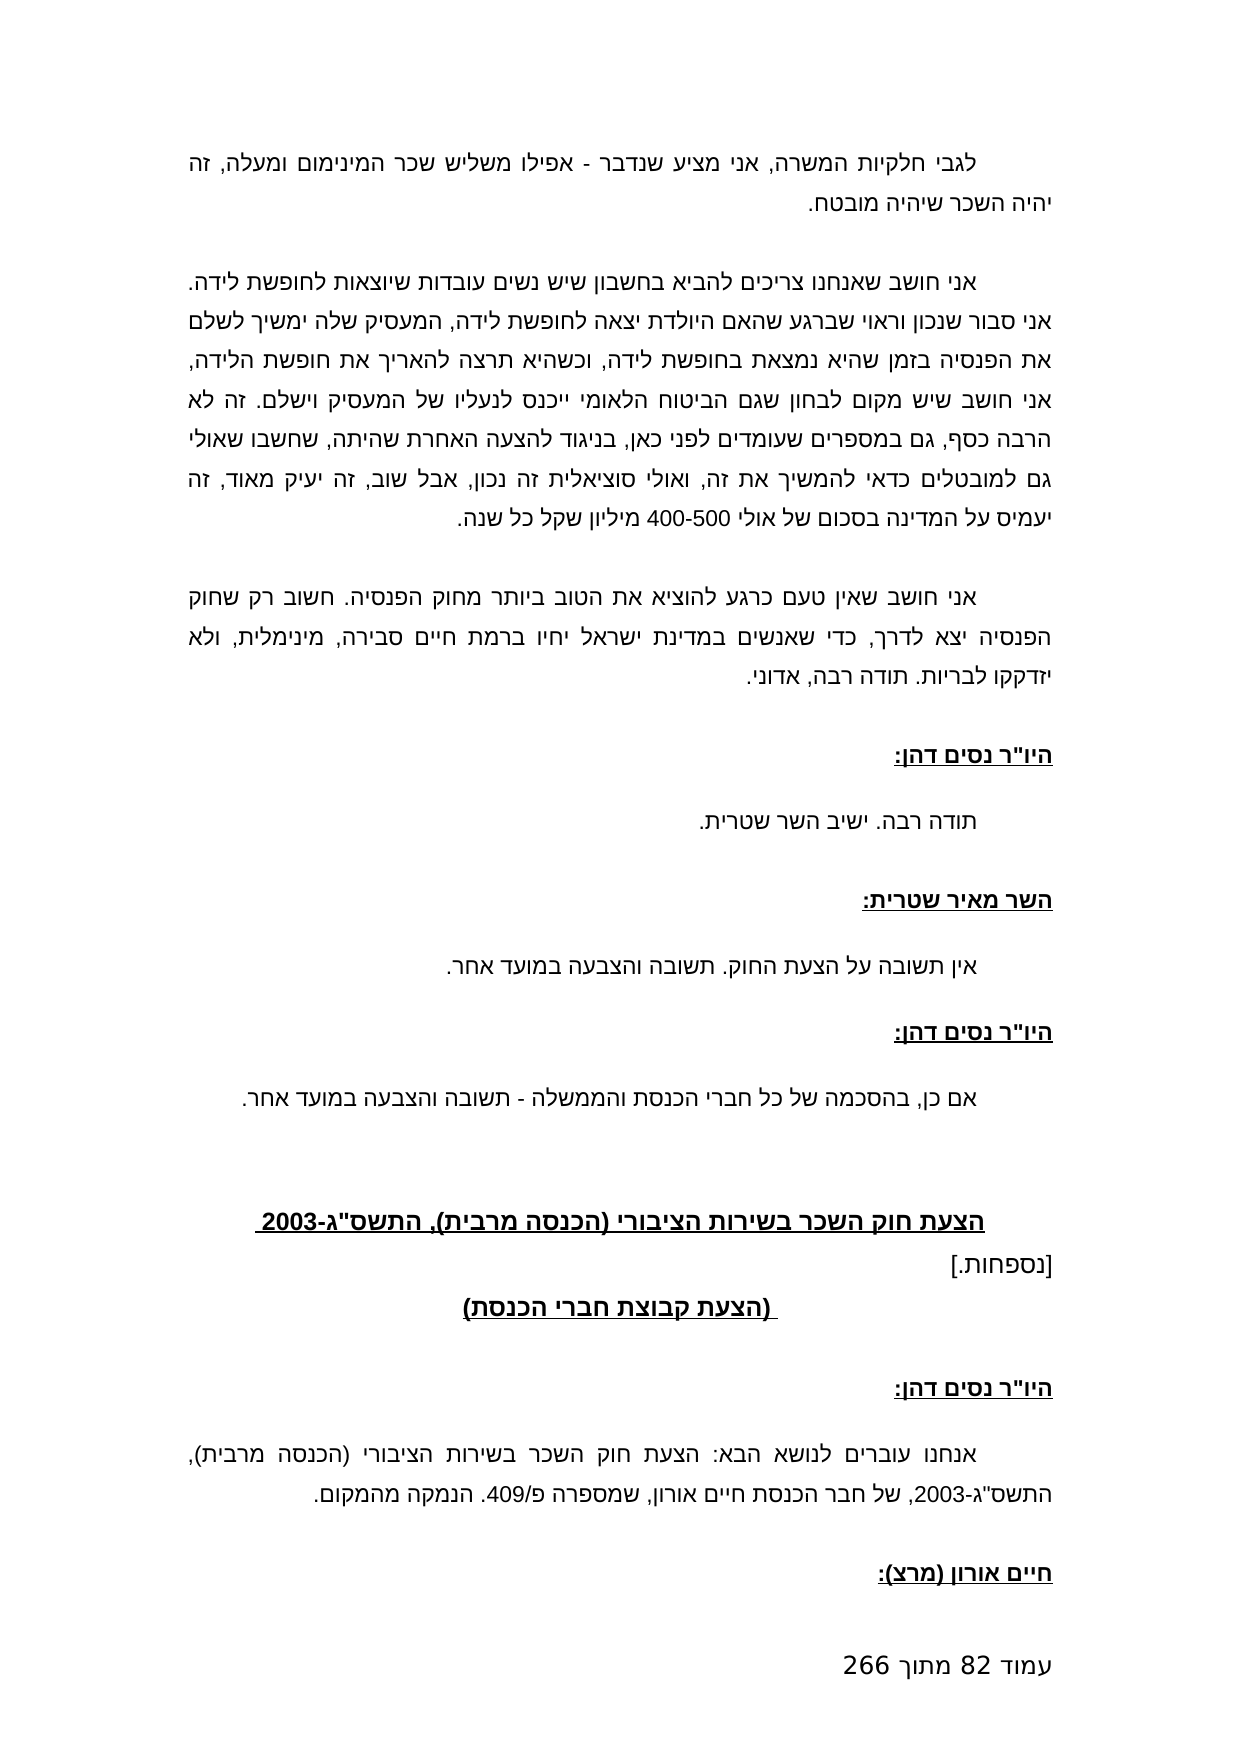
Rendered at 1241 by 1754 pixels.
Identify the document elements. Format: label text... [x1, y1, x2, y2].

text (הצעת קבוצת חברי הכנסת) [187, 1293, 1053, 1322]
text תודה רבה. ישיב השר שטרית. [187, 808, 1053, 834]
text אין תשובה על הצעת החוק. תשובה והצבעה במועד אחר. [187, 953, 1053, 979]
text אם כן, בהסכמה של כל חברי הכנסת והממשלה - תשובה והצבעה במועד אחר. [187, 1084, 1053, 1111]
text חיים אורון (מרצ): [187, 1560, 1053, 1586]
text היו"ר נסים דהן: [187, 1375, 1053, 1402]
text [נספחות.] [187, 1250, 1053, 1278]
text הצעת חוק השכר בשירות הציבורי (הכנסה מרבית), התשס"ג-2003 [187, 1207, 1053, 1235]
text אני חושב שאנחנו צריכים להביא בחשבון שיש נשים עובדות שיוצאות לחופשת לידה. אני סבור שנכון וראוי שברגע שהאם היולדת יצאה לחופשת לידה, המעסיק שלה ימשיך לשלם את הפנסיה בזמן שהיא נמצאת בחופשת לידה, וכשהיא תרצה להאריך את חופשת הלידה, אני חושב שיש מקום לבחון שגם הביטוח הלאומי ייכנס לנעליו של המעסיק וישלם. זה לא הרבה כסף, גם במספרים שעומדים לפני כאן, בניגוד להצעה האחרת שהיתה, שחשבו שאולי גם למובטלים כדאי להמשיך את זה, ואולי סוציאלית זה נכון, אבל שוב, זה יעיק מאוד, זה יעמיס על המדינה בסכום של אולי 400-500 מיליון שקל כל שנה. [187, 268, 1053, 532]
text היו"ר נסים דהן: [187, 742, 1053, 768]
text השר מאיר שטרית: [187, 887, 1053, 913]
text לגבי חלקיות המשרה, אני מציע שנדבר - אפילו משליש שכר המינימום ומעלה, זה יהיה השכר שיהיה מובטח. [187, 150, 1053, 216]
text אני חושב שאין טעם כרגע להוציא את הטוב ביותר מחוק הפנסיה. חשוב רק שחוק הפנסיה יצא לדרך, כדי שאנשים במדינת ישראל יחיו ברמת חיים סבירה, מינימלית, ולא יזדקקו לבריות. תודה רבה, אדוני. [187, 584, 1053, 689]
text אנחנו עוברים לנושא הבא: הצעת חוק השכר בשירות הציבורי (הכנסה מרבית), התשס"ג-2003, של חבר הכנסת חיים אורון, שמספרה פ/409. הנמקה מהמקום. [187, 1441, 1053, 1507]
text היו"ר נסים דהן: [187, 1019, 1053, 1045]
